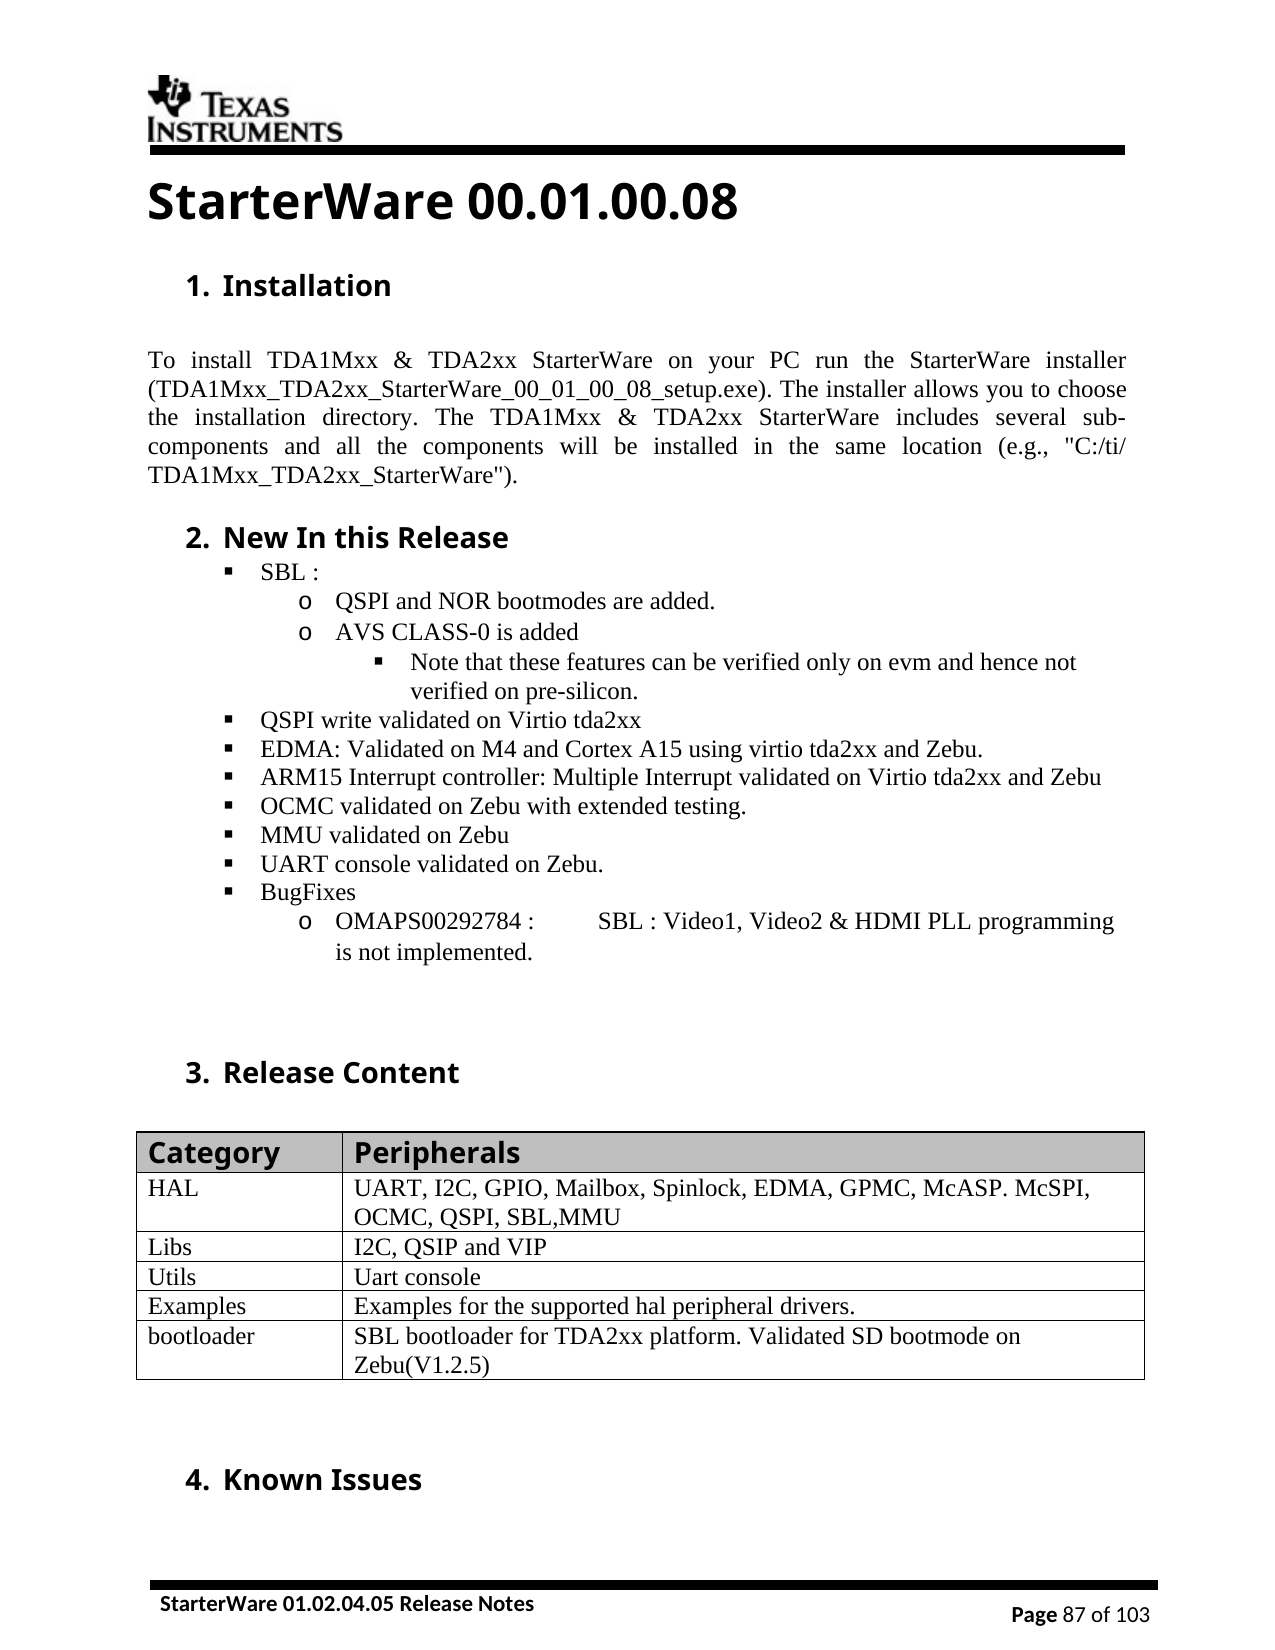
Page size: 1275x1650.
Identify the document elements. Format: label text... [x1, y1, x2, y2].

picture [147, 75, 343, 142]
list OMAPS00292784 : SBL : Video1, Video2 & HDMI PLL programming is not implemented. [298, 906, 1127, 966]
text StarterWare 00.01.00.08 [148, 166, 1127, 234]
list Release Content [185, 1052, 1127, 1092]
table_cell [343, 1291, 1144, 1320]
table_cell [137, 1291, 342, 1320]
list Installation [185, 266, 1127, 305]
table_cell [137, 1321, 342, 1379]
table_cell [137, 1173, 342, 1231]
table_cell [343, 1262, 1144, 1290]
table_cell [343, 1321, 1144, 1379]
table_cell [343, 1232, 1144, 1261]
list Note that these features can be verified only on evm and hence not verified on pre-silicon. [373, 647, 1127, 705]
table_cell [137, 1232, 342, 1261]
list UART console validated on Zebu. [223, 849, 1127, 877]
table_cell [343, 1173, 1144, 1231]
list SBL : [223, 557, 1127, 586]
list BugFixes [223, 877, 1127, 906]
list ARM15 Interrupt controller: Multiple Interrupt validated on Virtio tda2xx and Zebu [223, 762, 1127, 791]
list QSPI write validated on Virtio tda2xx [223, 705, 1127, 734]
list Known Issues [185, 1459, 1127, 1499]
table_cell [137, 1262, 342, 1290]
list EDMA: Validated on M4 and Cortex A15 using virtio tda2xx and Zebu. [223, 734, 1127, 762]
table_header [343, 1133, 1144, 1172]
list AVS CLASS-0 is added [298, 617, 1127, 647]
list New In this Release [185, 517, 1127, 557]
list MMU validated on Zebu [223, 820, 1127, 849]
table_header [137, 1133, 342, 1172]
list QSPI and NOR bootmodes are added. [298, 586, 1127, 617]
list OCMC validated on Zebu with extended testing. [223, 791, 1127, 820]
text To install TDA1Mxx & TDA2xx StarterWare on your PC run the StarterWare installer (TDA1Mxx_TDA2xx_StarterWare_00_01_00_08_setup.exe). The installer allows you to choose the installation directory. The TDA1Mxx & TDA2xx StarterWare includes several sub-components and all the components will be installed in the same location (e.g., "C:/ti/ TDA1Mxx_TDA2xx_StarterWare"). [148, 345, 1127, 489]
